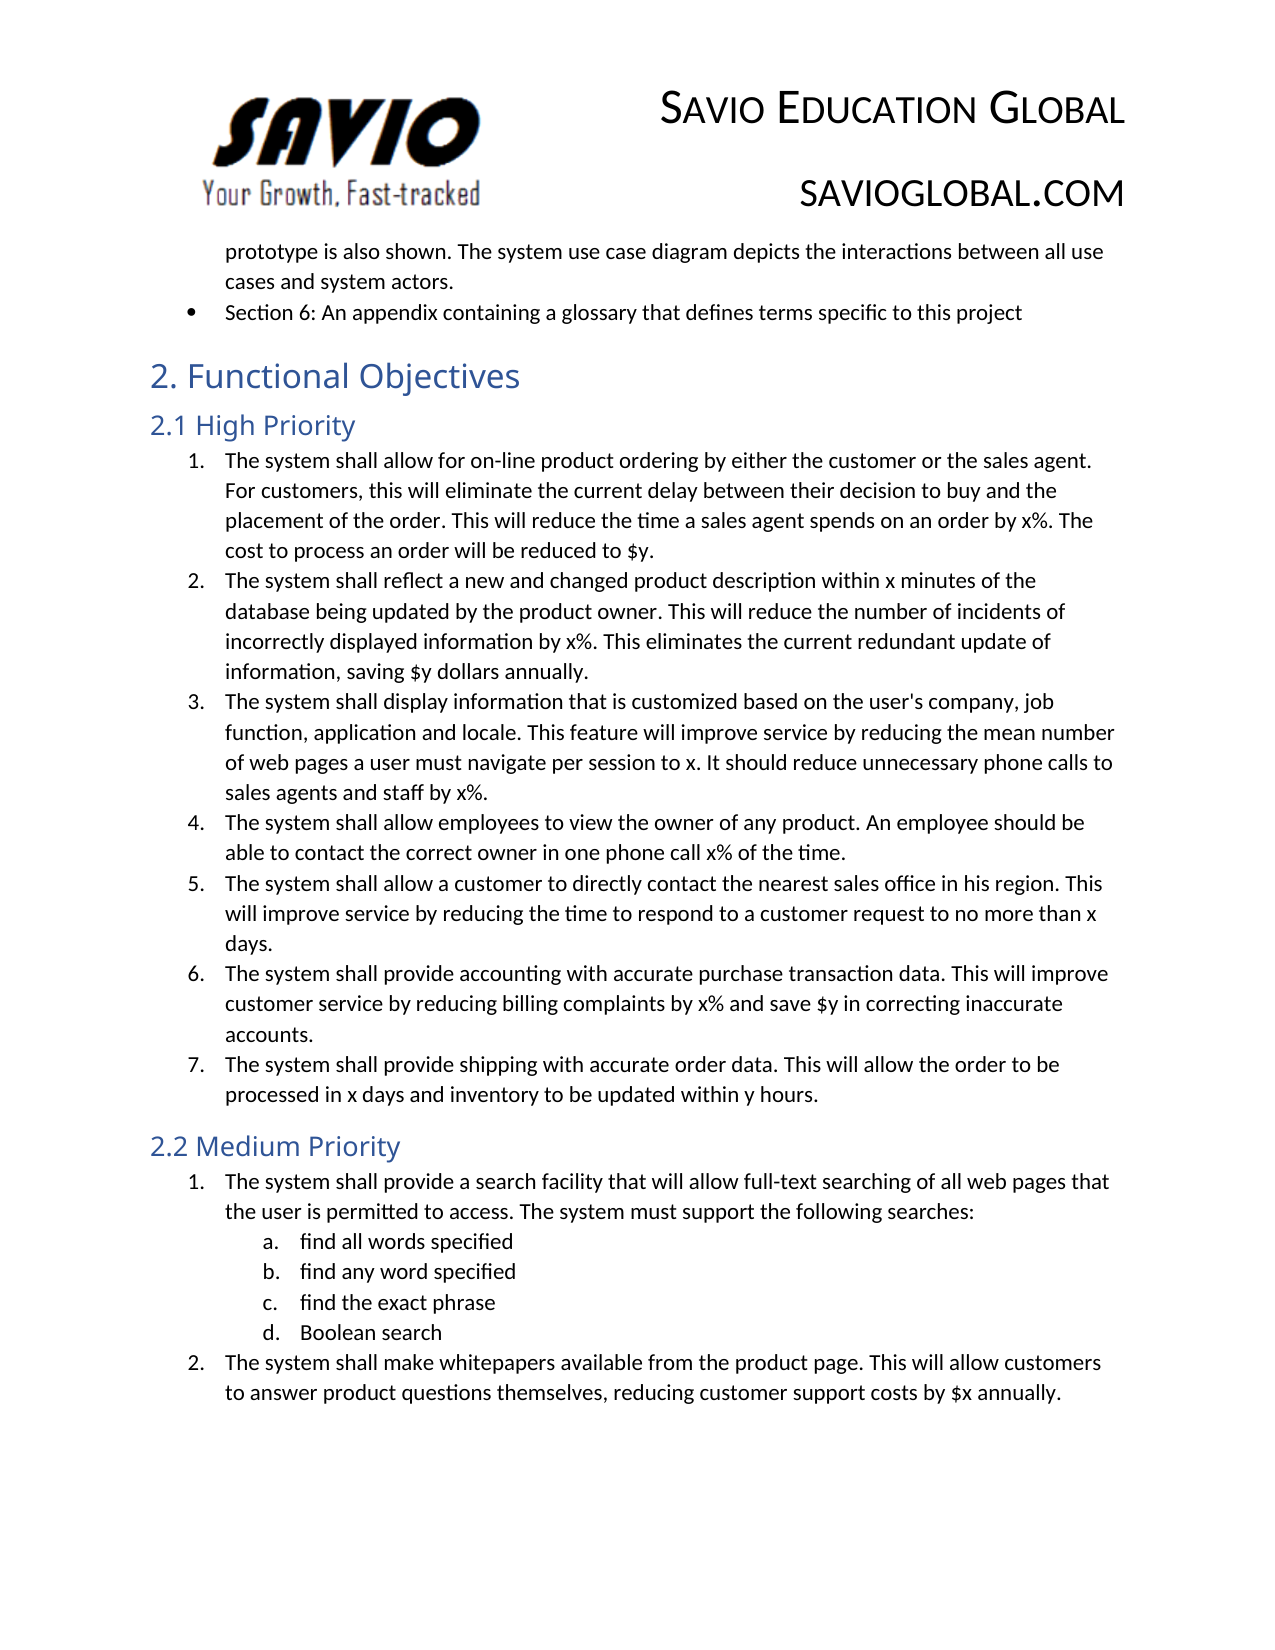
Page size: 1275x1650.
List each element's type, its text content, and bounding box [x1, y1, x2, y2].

list The system shall reflect a new and changed product description within x minutes of the database being updated by the product owner. This will reduce the number of incidents of incorrectly displayed information by x%. This eliminates the current redundant update of information, saving $y dollars annually. [187, 567, 1125, 685]
list The system shall allow employees to view the owner of any product. An employee should be able to contact the correct owner in one phone call x% of the time. [187, 808, 1125, 867]
subtitle 2.1 High Priority [150, 406, 1125, 443]
list The system shall provide shipping with accurate order data. This will allow the order to be processed in x days and inventory to be updated within y hours. [187, 1050, 1125, 1108]
list Section 6: An appendix containing a glossary that defines terms specific to this project [187, 298, 1125, 326]
list The system shall make whitepapers available from the product page. This will allow customers to answer product questions themselves, reducing customer support costs by $x annually. [187, 1348, 1125, 1406]
list The system shall allow a customer to directly contact the nearest sales office in his region. This will improve service by reducing the time to respond to a customer request to no more than x days. [187, 869, 1125, 957]
picture [188, 88, 491, 217]
list find the exact phrase [262, 1288, 1125, 1316]
list The system shall allow for on-line product ordering by either the customer or the sales agent. For customers, this will eliminate the current delay between their decision to buy and the placement of the order. This will reduce the time a sales agent spends on an order by x%. The cost to process an order will be reduced to $y. [187, 446, 1125, 564]
list find all words specified [262, 1227, 1125, 1255]
subtitle 2. Functional Objectives [150, 353, 1125, 398]
list Boolean search [262, 1318, 1125, 1346]
list find any word specified [262, 1257, 1125, 1286]
subtitle 2.2 Medium Priority [150, 1127, 1125, 1164]
list The system shall display information that is customized based on the user's company, job function, application and locale. This feature will improve service by reducing the mean number of web pages a user must navigate per session to x. It should reduce unnecessary phone calls to sales agents and staff by x%. [187, 687, 1125, 806]
list The system shall provide a search facility that will allow full-text searching of all web pages that the user is permitted to access. The system must support the following searches: [187, 1167, 1125, 1225]
list The system shall provide accounting with accurate purchase transaction data. This will improve customer service by reducing billing complaints by x% and save $y in correcting inaccurate accounts. [187, 959, 1125, 1048]
